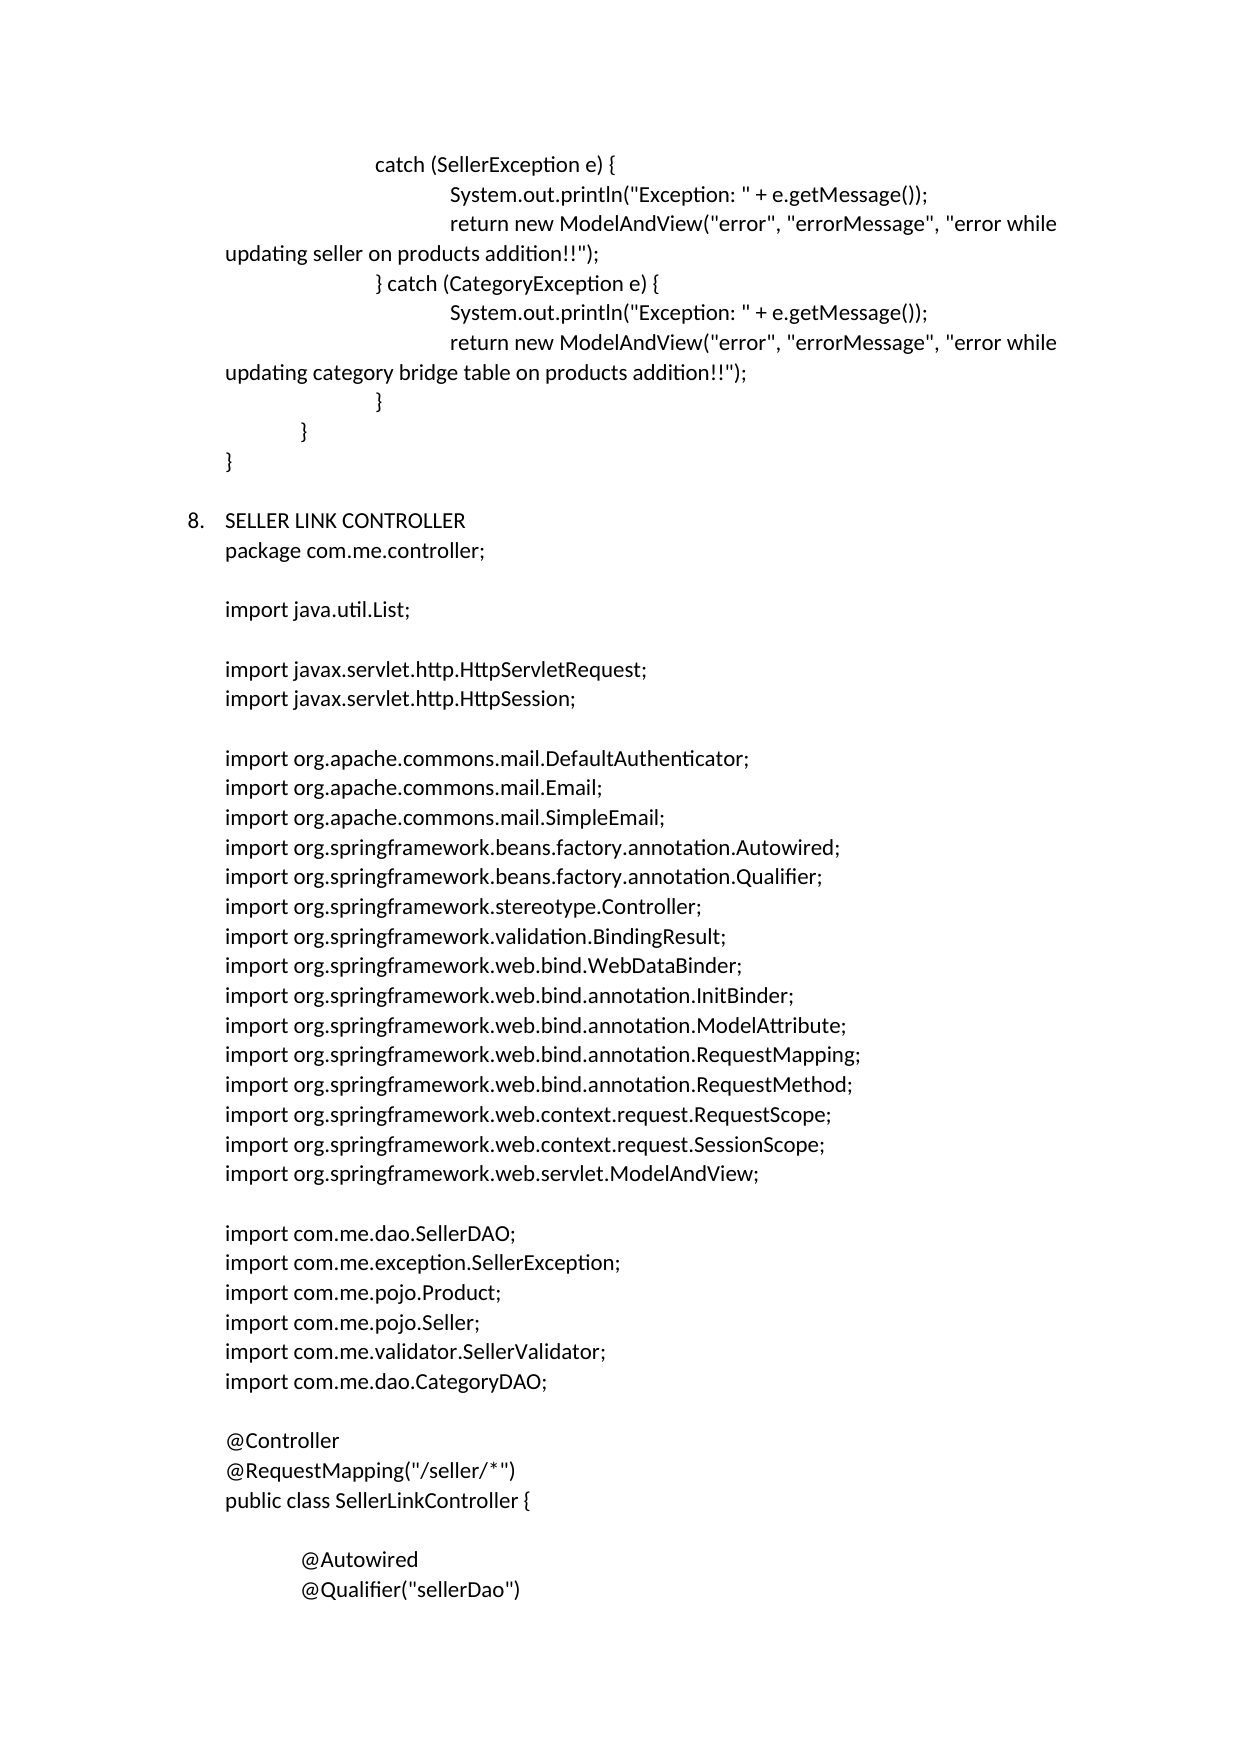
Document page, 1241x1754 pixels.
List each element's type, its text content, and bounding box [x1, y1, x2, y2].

list } [225, 387, 1090, 416]
list SELLER LINK CONTROLLER [187, 506, 1090, 534]
list } [225, 417, 1090, 445]
list import org.apache.commons.mail.DefaultAuthenticator; [225, 744, 1090, 772]
list public class SellerLinkController { [225, 1486, 1090, 1514]
list import java.util.List; [225, 595, 1090, 623]
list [225, 180, 1090, 208]
list import com.me.dao.SellerDAO; [225, 1219, 1090, 1247]
list import org.springframework.web.bind.annotation.RequestMapping; [225, 1041, 1090, 1069]
list @Controller [225, 1427, 1090, 1454]
list import com.me.validator.SellerValidator; [225, 1337, 1090, 1366]
list import org.springframework.web.bind.annotation.ModelAttribute; [225, 1011, 1090, 1039]
list import org.springframework.web.bind.annotation.RequestMethod; [225, 1070, 1090, 1098]
list import org.springframework.stereotype.Controller; [225, 892, 1090, 920]
list @RequestMapping("/seller/*") [225, 1456, 1090, 1484]
list System.out.println("Exception: " + e.getMessage()); [225, 298, 1090, 326]
list import org.springframework.web.context.request.SessionScope; [225, 1130, 1090, 1158]
list @Qualifier("sellerDao") [225, 1575, 1090, 1603]
list import javax.servlet.http.HttpServletRequest; [225, 655, 1090, 683]
list package com.me.controller; [225, 536, 1090, 564]
list import org.springframework.beans.factory.annotation.Autowired; [225, 833, 1090, 861]
list import org.springframework.web.context.request.RequestScope; [225, 1100, 1090, 1128]
list import com.me.pojo.Product; [225, 1278, 1090, 1306]
list import org.apache.commons.mail.SimpleEmail; [225, 803, 1090, 831]
list return new ModelAndView("error", "errorMessage", "error while updating seller on products addition!!"); [225, 209, 1090, 267]
list import org.springframework.validation.BindingResult; [225, 922, 1090, 950]
list @Autowired [225, 1545, 1090, 1573]
list catch (SellerException e) { [225, 150, 1090, 178]
list import org.springframework.web.servlet.ModelAndView; [225, 1159, 1090, 1187]
list import org.apache.commons.mail.Email; [225, 773, 1090, 801]
list import com.me.pojo.Seller; [225, 1308, 1090, 1336]
list } [225, 447, 1090, 475]
list return new ModelAndView("error", "errorMessage", "error while updating category bridge table on products addition!!"); [225, 328, 1090, 386]
list import com.me.exception.SellerException; [225, 1248, 1090, 1276]
list import javax.servlet.http.HttpSession; [225, 684, 1090, 712]
list import org.springframework.web.bind.WebDataBinder; [225, 952, 1090, 979]
list } catch (CategoryException e) { [225, 269, 1090, 297]
list import org.springframework.web.bind.annotation.InitBinder; [225, 981, 1090, 1009]
list import org.springframework.beans.factory.annotation.Qualifier; [225, 862, 1090, 891]
list import com.me.dao.CategoryDAO; [225, 1367, 1090, 1395]
